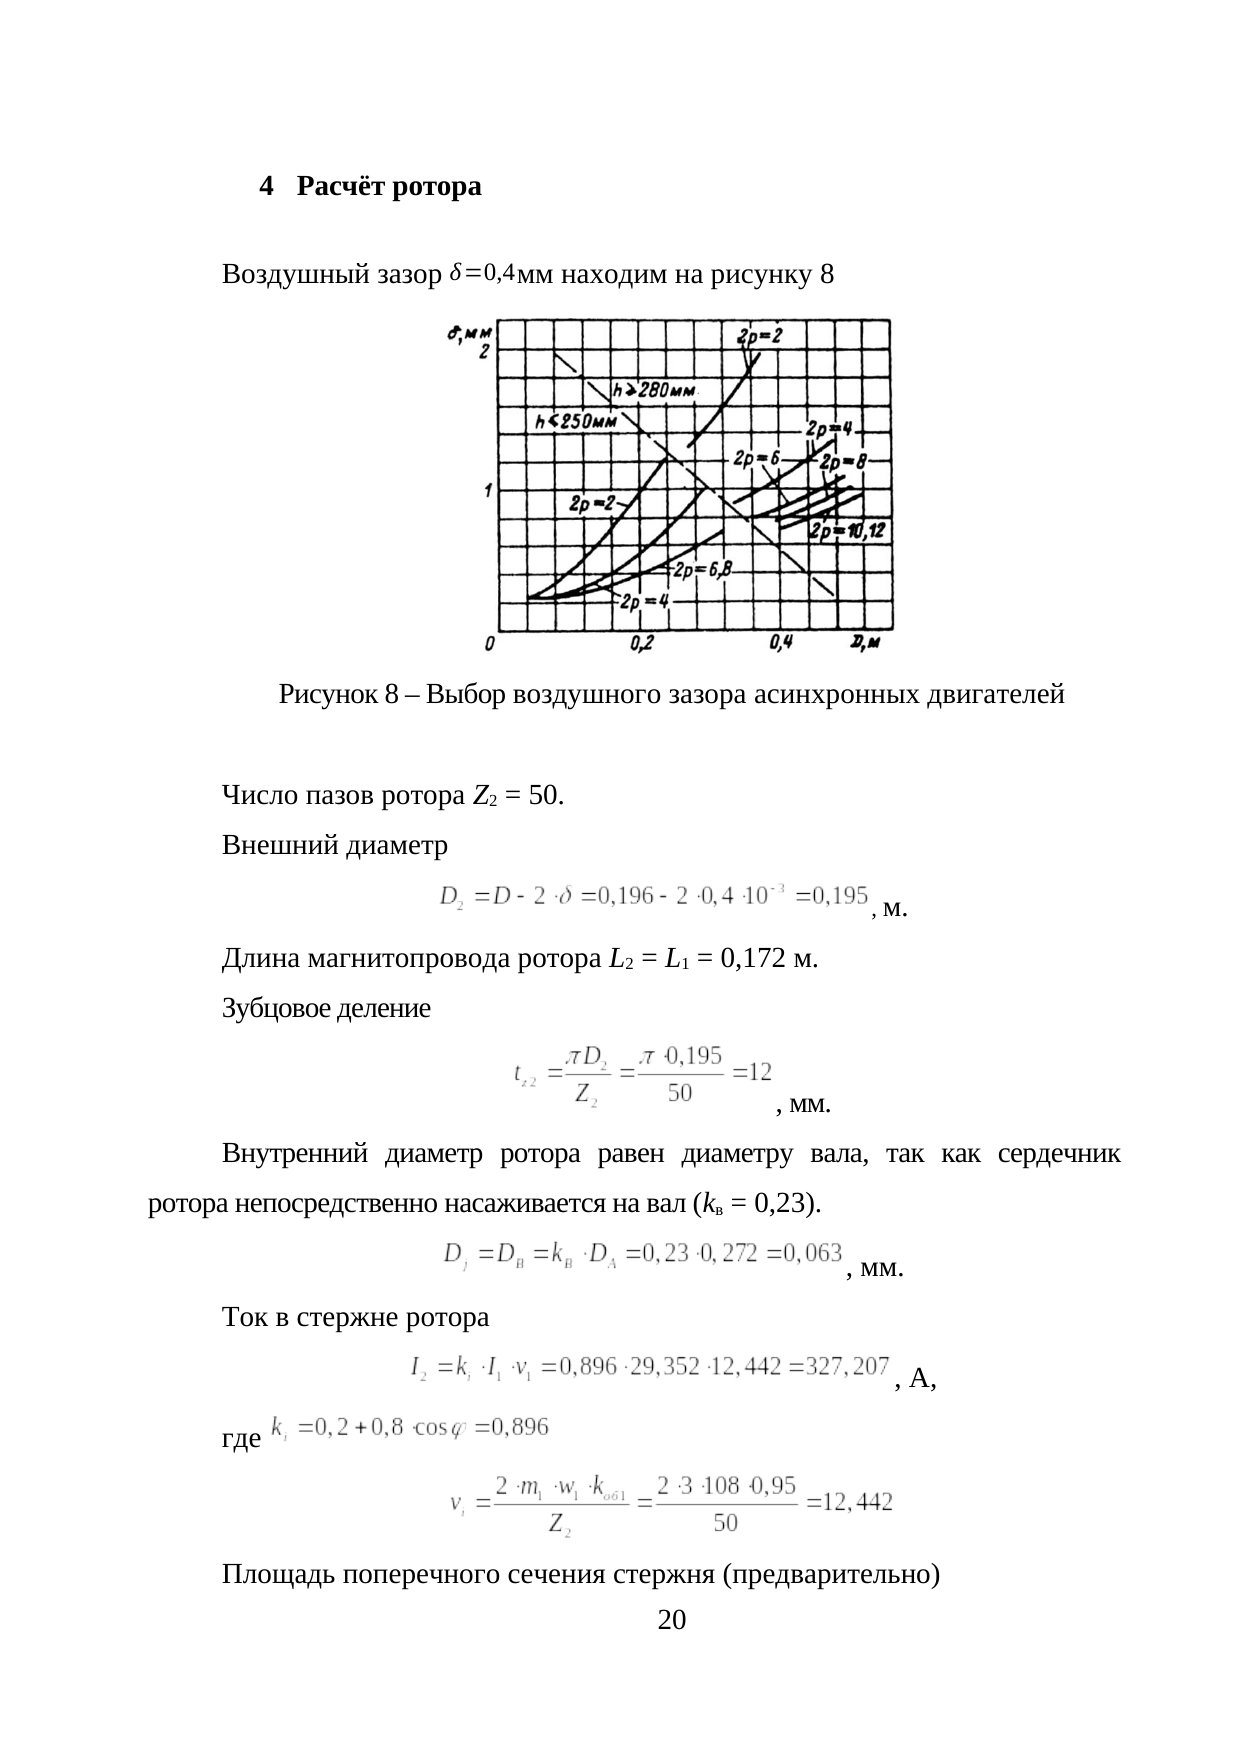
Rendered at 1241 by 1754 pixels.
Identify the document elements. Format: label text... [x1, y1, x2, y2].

text , мм. [148, 1040, 1122, 1118]
text Внешний диаметр [148, 827, 1122, 861]
text , мм. [148, 1236, 1122, 1283]
text где [148, 1410, 1122, 1454]
text Площадь поперечного сечения стержня (предварительно) [148, 1556, 1122, 1589]
picture [441, 306, 903, 660]
text Число пазов ротора Z2 = 50. [148, 777, 1122, 811]
text Воздушный зазор мм находим на рисунку 8 [148, 256, 1122, 289]
text , м. [148, 878, 1122, 923]
text , А, [148, 1350, 1122, 1393]
text Ток в стержне ротора [148, 1299, 1122, 1333]
text Рисунок 8 – Выбор воздушного зазора асинхронных двигателей [148, 676, 1122, 710]
text Длина магнитопровода ротора L2 = L1 = 0,172 м. [148, 940, 1122, 973]
text Зубцовое деление [148, 990, 1122, 1023]
text Внутренний диаметр ротора равен диаметру вала, так как сердечник ротора непосредственно насаживается на вал (kв = 0,23). [148, 1135, 1122, 1219]
subtitle Расчёт ротора [259, 168, 1122, 202]
